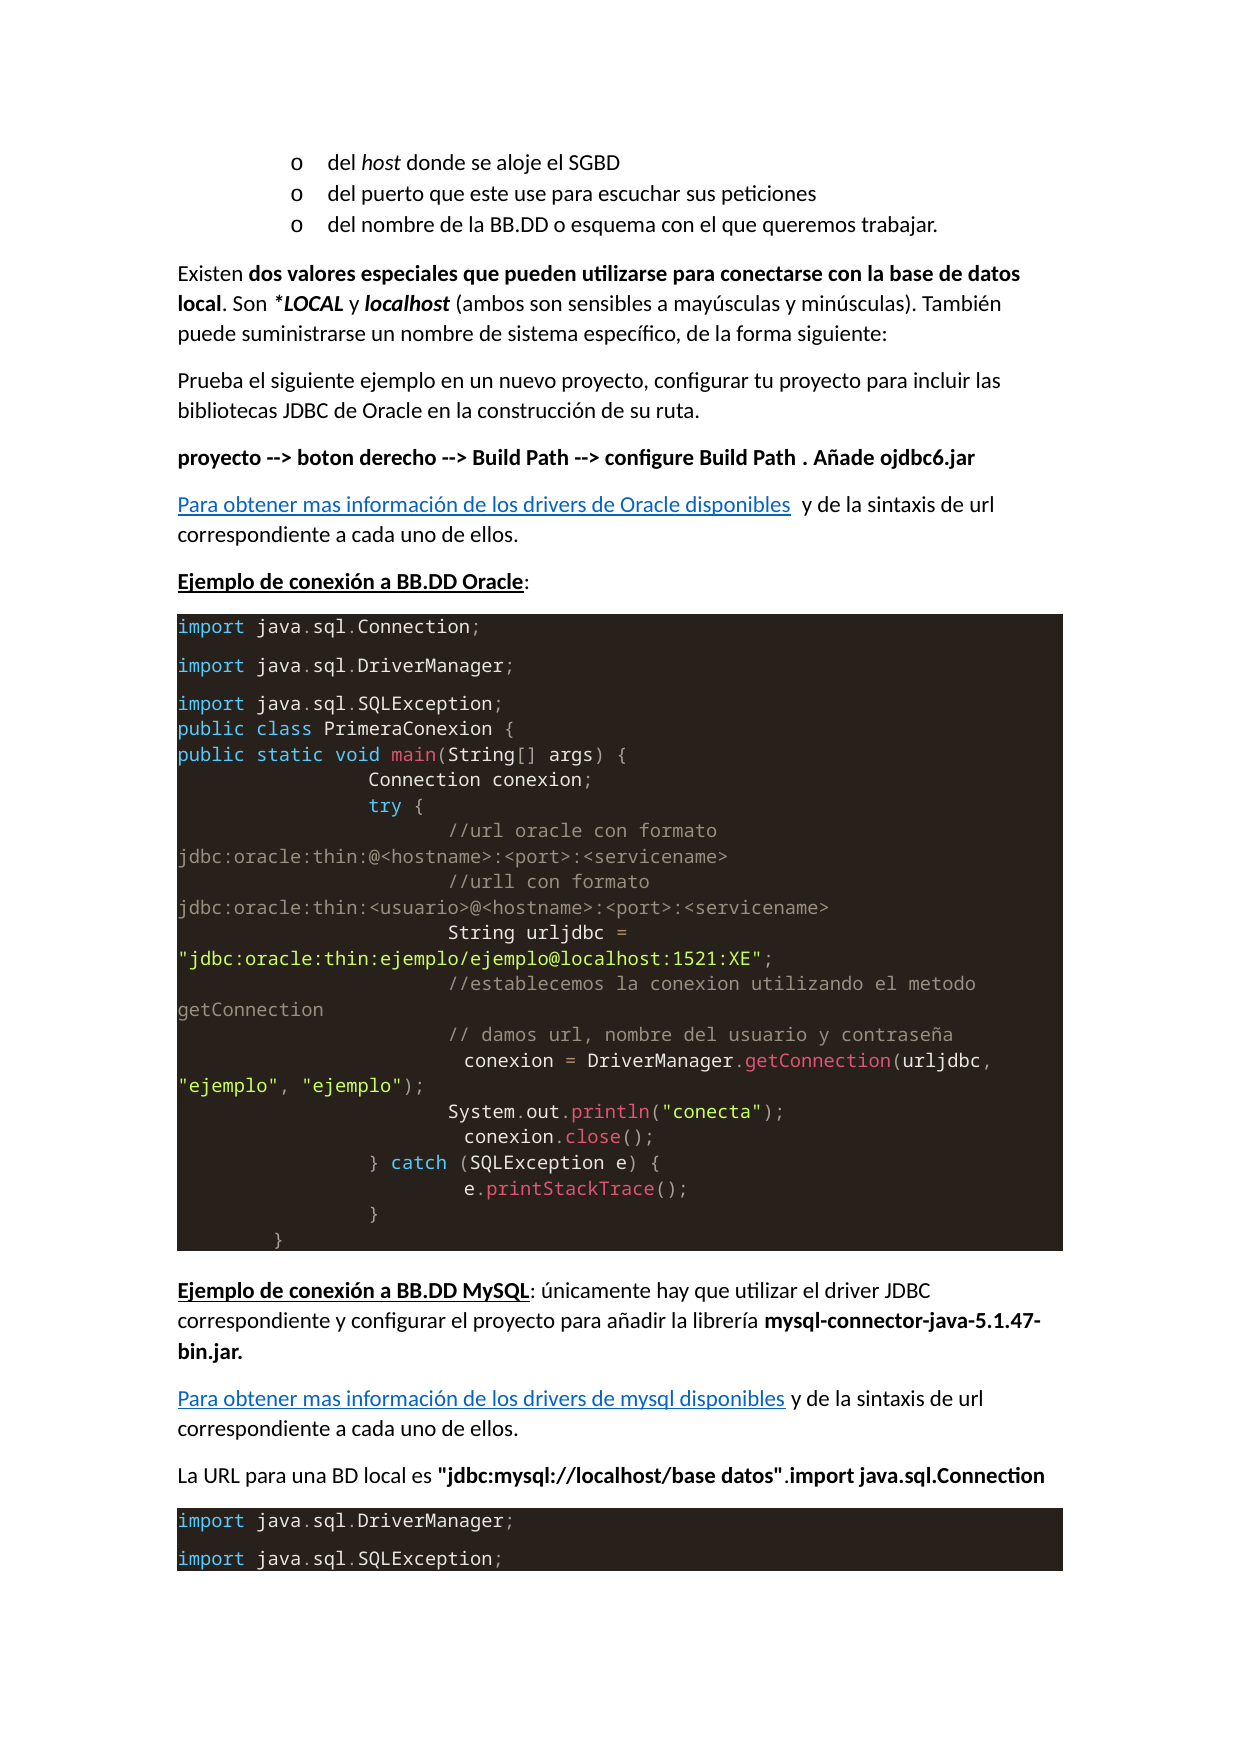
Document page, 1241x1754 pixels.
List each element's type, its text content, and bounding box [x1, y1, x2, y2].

text //establecemos la conexion utilizando el metodo getConnection [177, 971, 1063, 1022]
text } [177, 1226, 1063, 1251]
text La URL para una BD local es "jdbc:mysql://localhost/base datos".import java.sql.Connection [177, 1461, 1063, 1489]
text } catch (SQLException e) { [177, 1149, 1063, 1175]
text proyecto --> boton derecho --> Build Path --> configure Build Path . Añade ojdbc6.jar [177, 443, 1063, 471]
text Ejemplo de conexión a BB.DD Oracle: [177, 567, 1063, 595]
text Existen dos valores especiales que pueden utilizarse para conectarse con la base de datos local. Son *LOCAL y localhost (ambos son sensibles a mayúsculas y minúsculas). También puede suministrarse un nombre de sistema específico, de la forma siguiente: [177, 259, 1063, 347]
text import java.sql.SQLException; [177, 1546, 1063, 1571]
list del nombre de la BB.DD o esquema con el que queremos trabajar. [290, 211, 1063, 240]
text Para obtener mas información de los drivers de Oracle disponibles y de la sintaxis de url correspondiente a cada uno de ellos. [177, 490, 1063, 548]
text import java.sql.SQLException; [177, 690, 1063, 715]
text System.out.println("conecta"); [177, 1098, 1063, 1124]
text conexion = DriverManager.getConnection(urljdbc, "ejemplo", "ejemplo"); [177, 1047, 1063, 1098]
text Connection conexion; [177, 766, 1063, 792]
text } [177, 1200, 1063, 1226]
text try { [177, 792, 1063, 817]
text import java.sql.DriverManager; [177, 1508, 1063, 1533]
text Para obtener mas información de los drivers de mysql disponibles y de la sintaxis de url correspondiente a cada uno de ellos. [177, 1384, 1063, 1442]
text String urljdbc = "jdbc:oracle:thin:ejemplo/ejemplo@localhost:1521:XE"; [177, 919, 1063, 971]
text e.printStackTrace(); [177, 1175, 1063, 1200]
text //urll con formato jdbc:oracle:thin:<usuario>@<hostname>:<port>:<servicename> [177, 868, 1063, 919]
text import java.sql.Connection; [177, 614, 1063, 639]
text import java.sql.DriverManager; [177, 652, 1063, 677]
list del puerto que este use para escuchar sus peticiones [290, 179, 1063, 208]
text Prueba el siguiente ejemplo en un nuevo proyecto, configurar tu proyecto para incluir las bibliotecas JDBC de Oracle en la construcción de su ruta. [177, 366, 1063, 424]
text //url oracle con formato jdbc:oracle:thin:@<hostname>:<port>:<servicename> [177, 817, 1063, 868]
text conexion.close(); [177, 1124, 1063, 1149]
text public static void main(String[] args) { [177, 741, 1063, 766]
text Ejemplo de conexión a BB.DD MySQL: únicamente hay que utilizar el driver JDBC correspondiente y configurar el proyecto para añadir la librería mysql-connector-java-5.1.47-bin.jar. [177, 1276, 1063, 1365]
list del host donde se aloje el SGBD [290, 148, 1063, 177]
text // damos url, nombre del usuario y contraseña [177, 1022, 1063, 1047]
text public class PrimeraConexion { [177, 715, 1063, 741]
